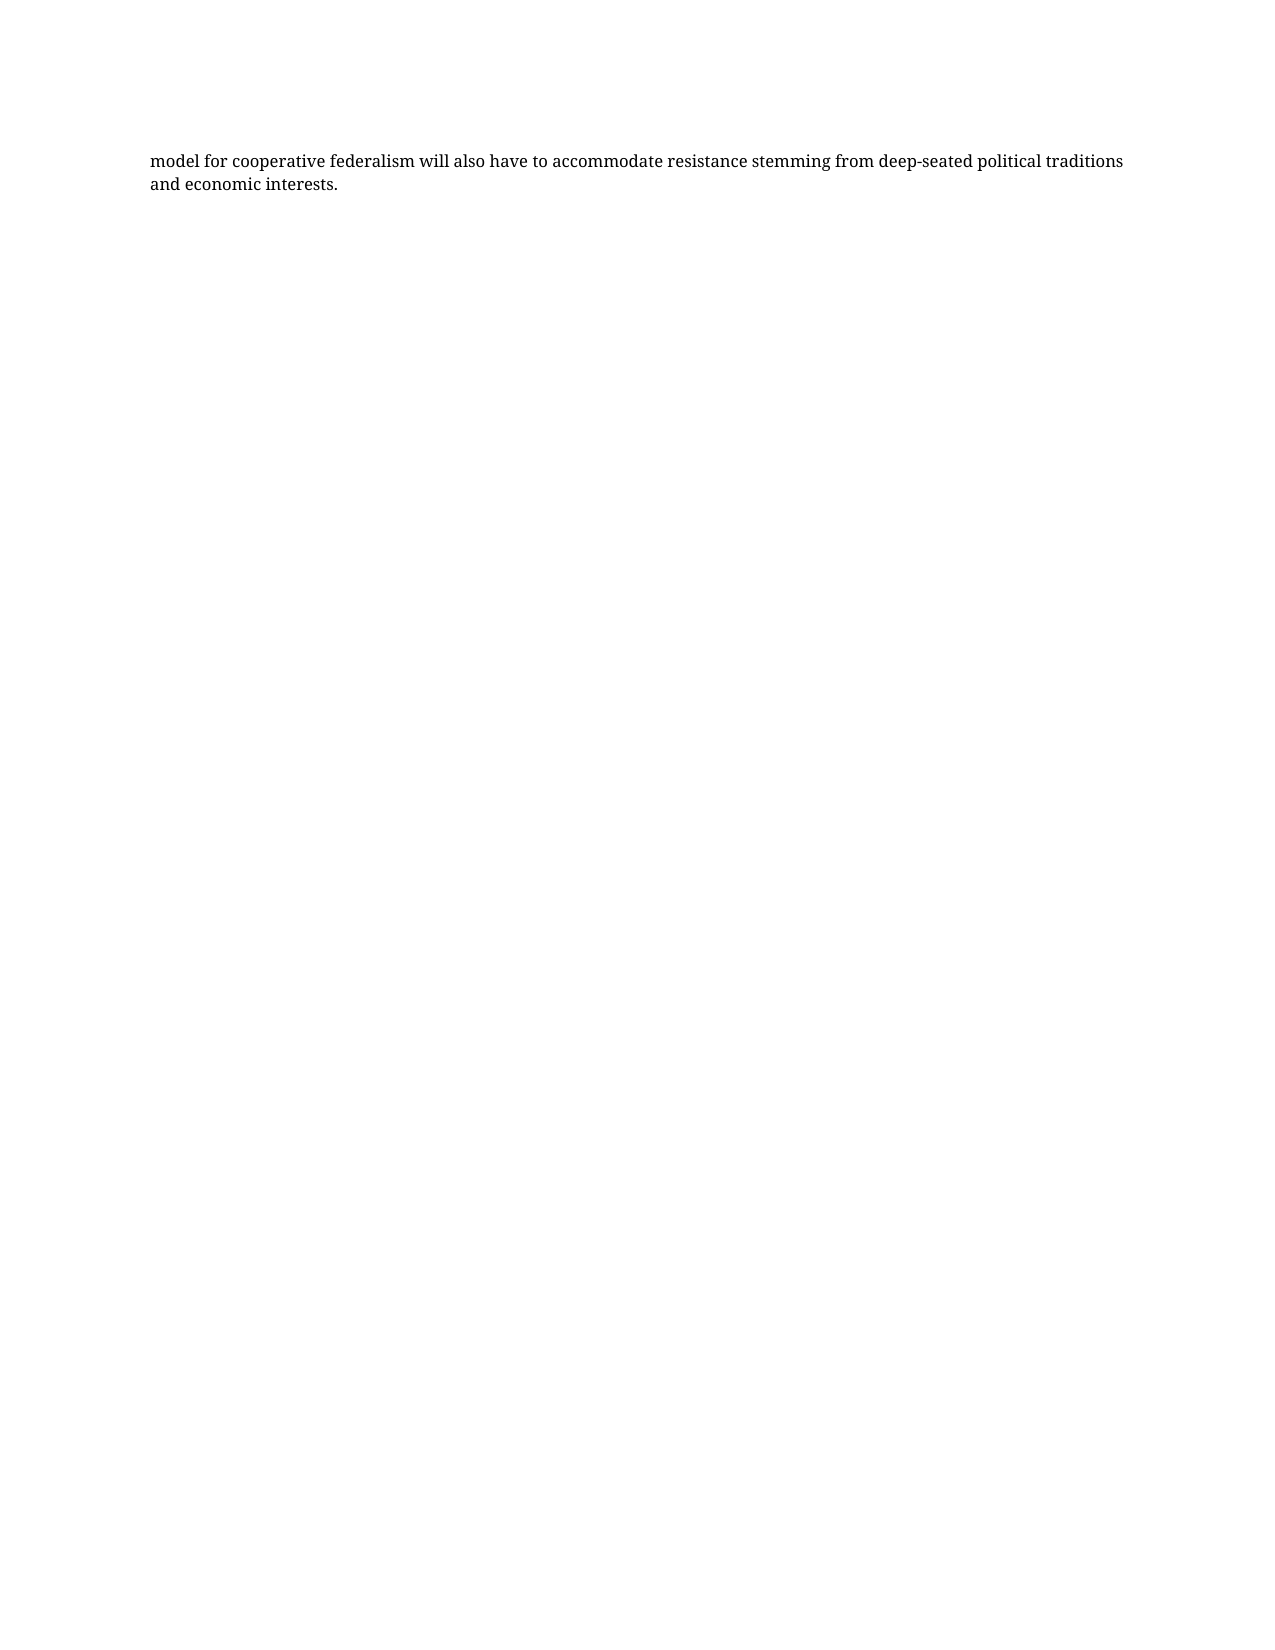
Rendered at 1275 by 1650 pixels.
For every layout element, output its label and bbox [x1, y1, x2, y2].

text [150, 150, 1125, 195]
